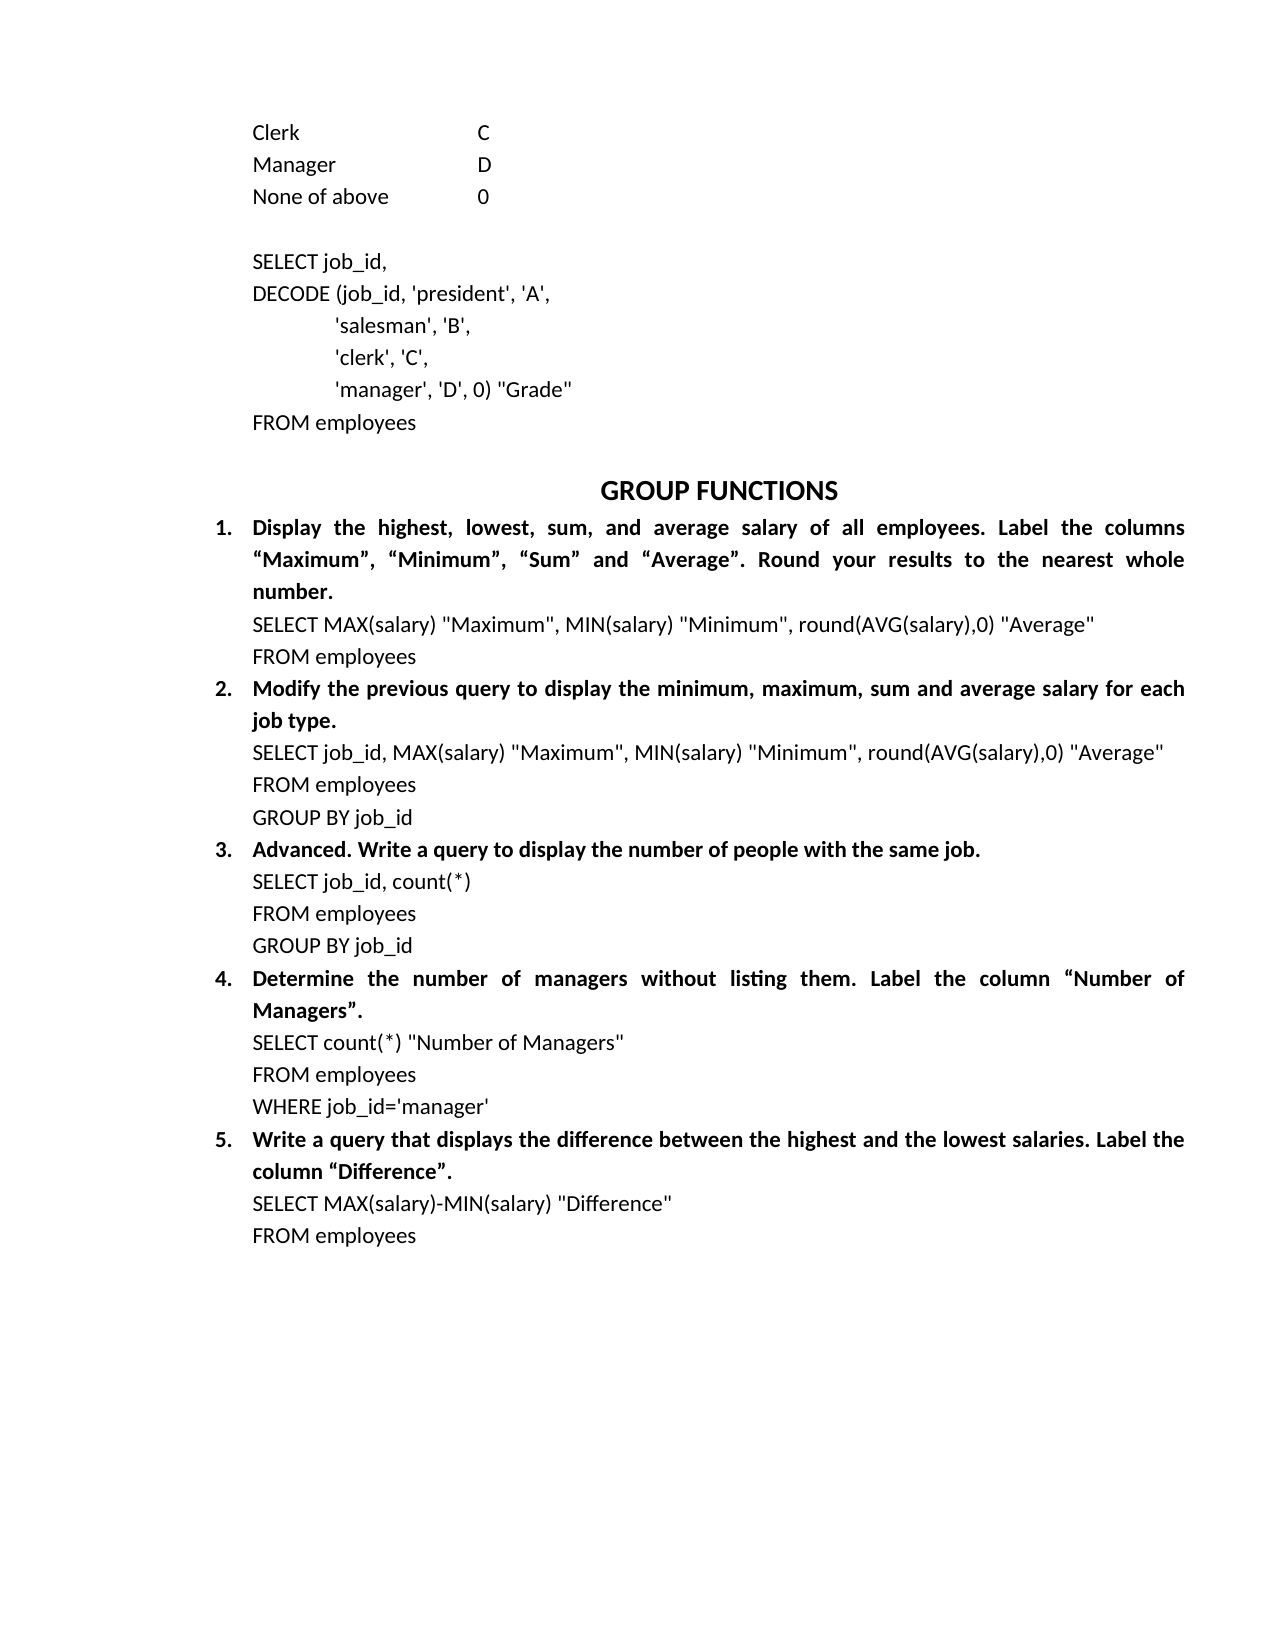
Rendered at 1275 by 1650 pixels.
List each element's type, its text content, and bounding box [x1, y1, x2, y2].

list GROUP BY job_id [252, 803, 1186, 831]
list 'clerk', 'C', [252, 343, 1186, 371]
list 'salesman', 'B', [252, 311, 1186, 339]
list SELECT job_id, MAX(salary) "Maximum", MIN(salary) "Minimum", round(AVG(salary),0) "Average" [252, 738, 1186, 766]
list SELECT MAX(salary) "Maximum", MIN(salary) "Minimum", round(AVG(salary),0) "Average" [252, 610, 1186, 638]
list Manager D [252, 150, 1186, 178]
list Modify the previous query to display the minimum, maximum, sum and average salary for each job type. [215, 674, 1186, 734]
list SELECT count(*) "Number of Managers" [252, 1028, 1186, 1056]
list 'manager', 'D', 0) "Grade" [252, 376, 1186, 404]
list GROUP BY job_id [252, 932, 1186, 959]
list FROM employees [252, 1060, 1186, 1088]
list SELECT MAX(salary)-MIN(salary) "Difference" [252, 1189, 1186, 1217]
list FROM employees [252, 642, 1186, 670]
list SELECT job_id, [252, 247, 1186, 275]
list FROM employees [252, 408, 1186, 436]
list GROUP FUNCTIONS [252, 472, 1186, 508]
list FROM employees [252, 771, 1186, 799]
list DECODE (job_id, 'president', 'A', [252, 279, 1186, 307]
list FROM employees [252, 1221, 1186, 1249]
list Determine the number of managers without listing them. Label the column “Number of Managers”. [215, 964, 1186, 1024]
list Write a query that displays the difference between the highest and the lowest salaries. Label the column “Difference”. [215, 1125, 1186, 1185]
list SELECT job_id, count(*) [252, 867, 1186, 895]
list Clerk C [252, 118, 1186, 146]
list WHERE job_id='manager' [252, 1092, 1186, 1121]
list Display the highest, lowest, sum, and average salary of all employees. Label the columns “Maximum”, “Minimum”, “Sum” and “Average”. Round your results to the nearest whole number. [215, 513, 1186, 606]
list Advanced. Write a query to display the number of people with the same job. [215, 835, 1186, 863]
list FROM employees [252, 899, 1186, 927]
list None of above 0 [252, 182, 1186, 211]
